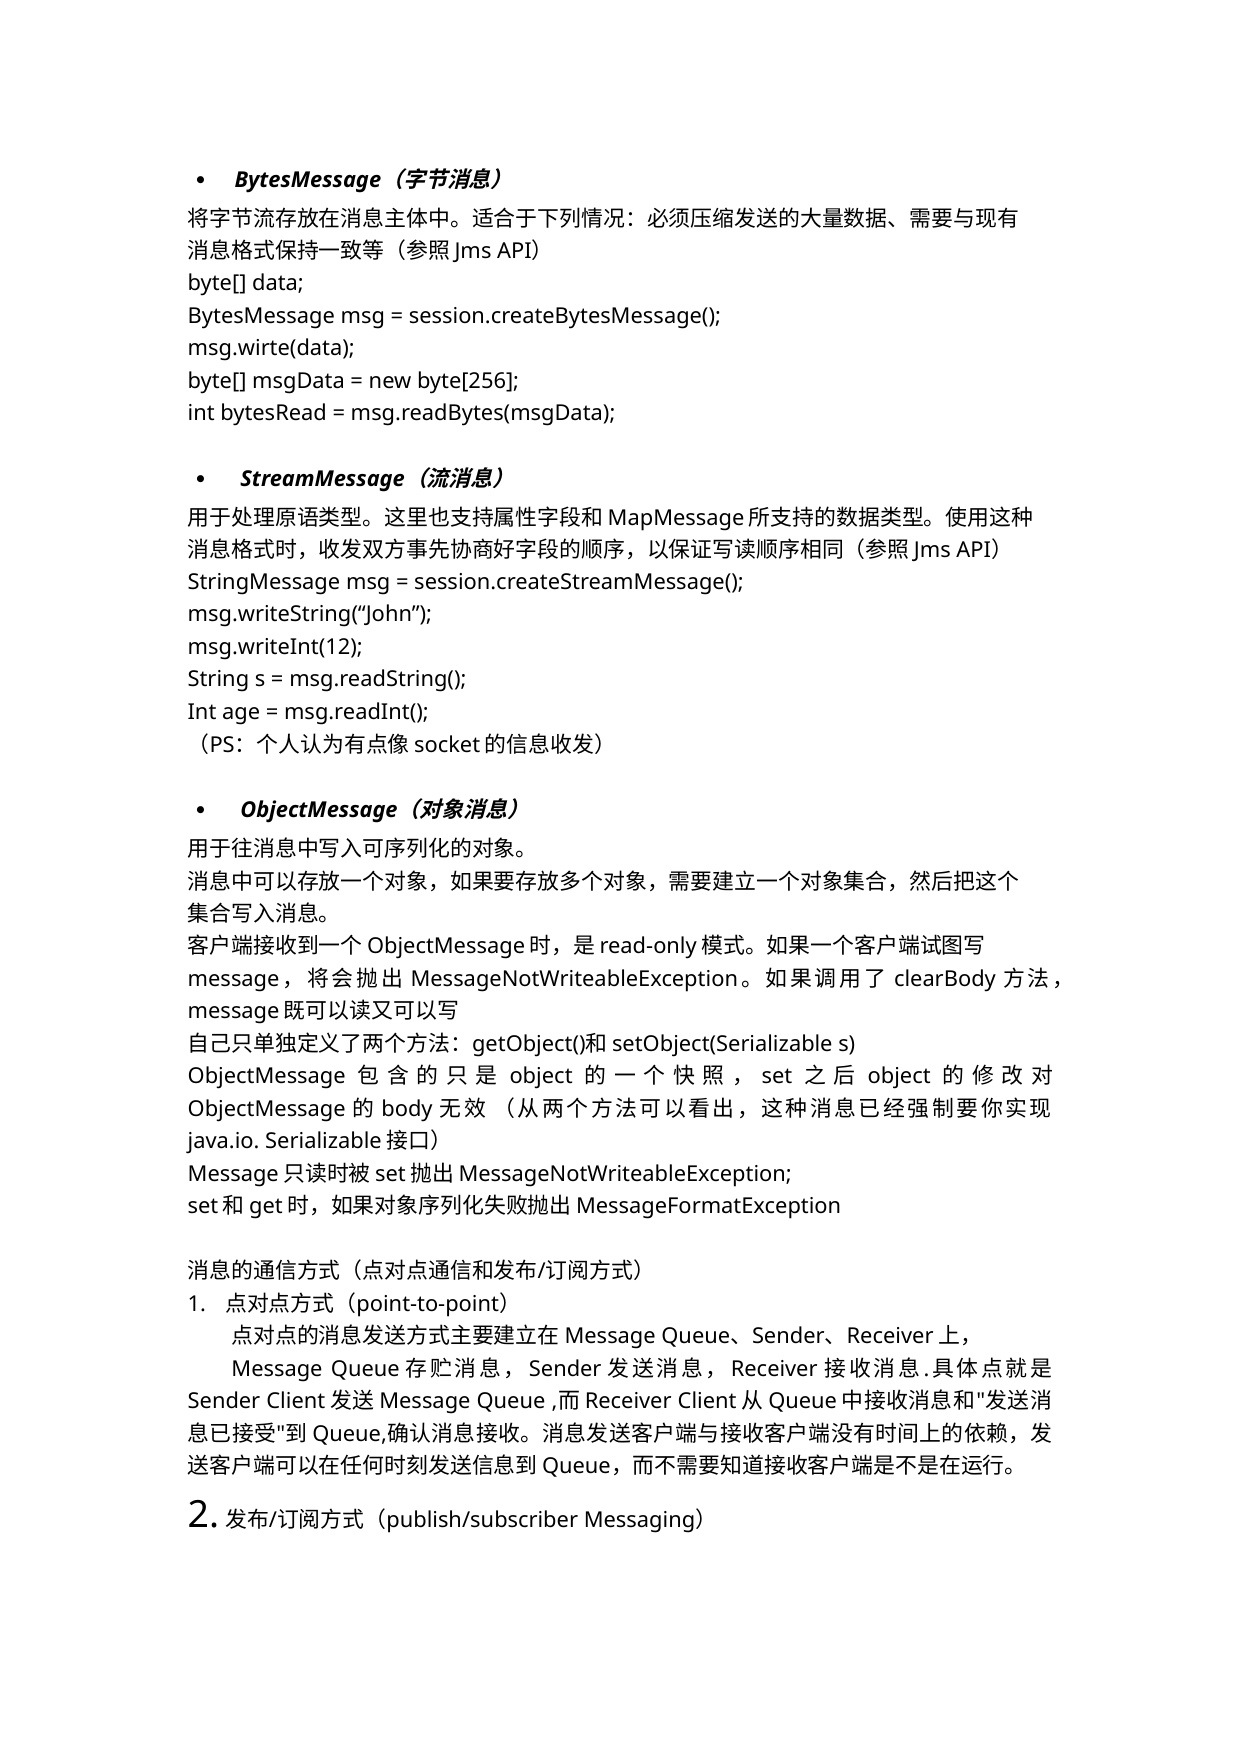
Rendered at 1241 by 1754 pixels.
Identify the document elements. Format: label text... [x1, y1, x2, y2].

list BytesMessage（字节消息） [197, 162, 1053, 194]
text 将字节流存放在消息主体中。适合于下列情况：必须压缩发送的大量数据、需要与现有 [187, 201, 1053, 233]
list 点对点的消息发送方式主要建立在 Message Queue、Sender、Receiver上， [187, 1318, 1053, 1351]
text Message只读时被set抛出MessageNotWriteableException; [187, 1156, 1053, 1188]
text msg.writeString(“John”); [187, 597, 1053, 629]
text Int age = msg.readInt(); [187, 694, 1053, 727]
text StringMessage msg = session.createStreamMessage(); [187, 564, 1053, 597]
text byte[] data; [187, 266, 1053, 298]
text msg.wirte(data); [187, 331, 1053, 363]
text 客户端接收到一个ObjectMessage时，是read-only模式。如果一个客户端试图写 [187, 928, 1053, 961]
text 集合写入消息。 [187, 896, 1053, 928]
text set和get时，如果对象序列化失败抛出MessageFormatException [187, 1188, 1053, 1221]
text byte[] msgData = new byte[256]; [187, 363, 1053, 396]
text BytesMessage msg = session.createBytesMessage(); [187, 298, 1053, 331]
text int bytesRead = msg.readBytes(msgData); [187, 396, 1053, 428]
list StreamMessage（流消息） [197, 461, 1053, 493]
text msg.writeInt(12); [187, 629, 1053, 662]
text 消息中可以存放一个对象，如果要存放多个对象，需要建立一个对象集合，然后把这个 [187, 863, 1053, 896]
list 点对点方式（point-to-point） [187, 1286, 1053, 1318]
text 消息格式时，收发双方事先协商好字段的顺序，以保证写读顺序相同（参照Jms API） [187, 532, 1053, 564]
text 消息格式保持一致等（参照Jms API） [187, 233, 1053, 266]
list 发布/订阅方式（publish/subscriber Messaging） [187, 1481, 1053, 1546]
text 用于处理原语类型。这里也支持属性字段和MapMessage所支持的数据类型。使用这种 [187, 499, 1053, 532]
text 消息的通信方式（点对点通信和发布/订阅方式） [187, 1253, 1053, 1286]
text String s = msg.readString(); [187, 662, 1053, 694]
list ObjectMessage（对象消息） [197, 792, 1053, 824]
text ObjectMessage包含的只是object的一个快照，set之后object的修改对ObjectMessage的body无效 （从两个方法可以看出，这种消息已经强制要你实现java.io. Serializable接口） [187, 1058, 1053, 1156]
text （PS：个人认为有点像socket的信息收发） [187, 727, 1053, 759]
text 用于往消息中写入可序列化的对象。 [187, 831, 1053, 863]
text message，将会抛出MessageNotWriteableException。如果调用了clearBody方法，message既可以读又可以写 [187, 961, 1053, 1026]
text 自己只单独定义了两个方法：getObject()和setObject(Serializable s) [187, 1026, 1053, 1058]
list Message Queue 存贮消息，Sender 发送消息，Receiver接收消息.具体点就是Sender Client发送Message Queue ,而Receiver Client从Queue中接收消息和"发送消息已接受"到Queue,确认消息接收。消息发送客户端与接收客户端没有时间上的依赖，发送客户端可以在任何时刻发送信息到Queue，而不需要知道接收客户端是不是在运行。 [187, 1351, 1053, 1481]
